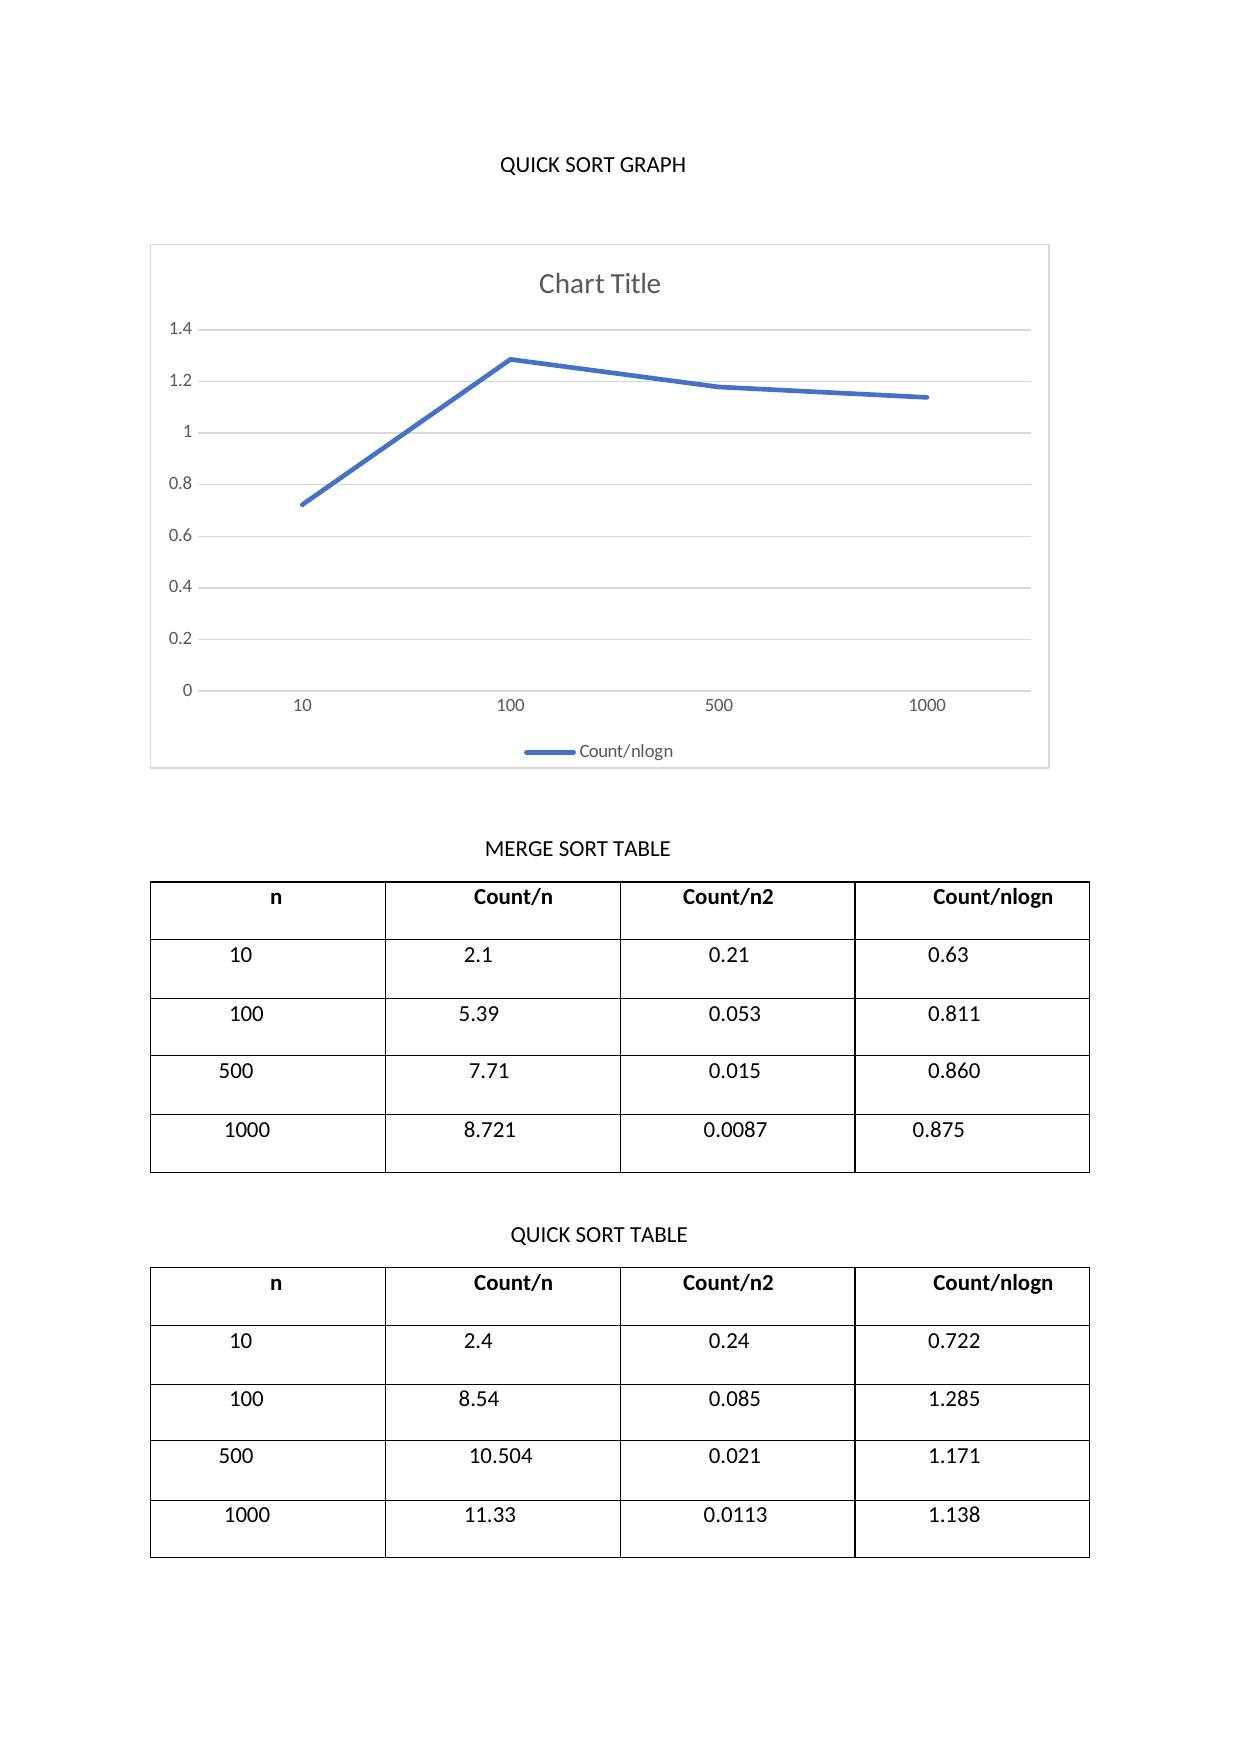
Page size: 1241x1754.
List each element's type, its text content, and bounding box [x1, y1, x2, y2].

text QUICK SORT TABLE [150, 1220, 1090, 1248]
table_header Count/nlogn [856, 883, 1089, 939]
table_header n [151, 1268, 385, 1325]
table_header n [151, 883, 385, 939]
table_cell 10 [151, 1326, 385, 1383]
table_cell 0.21 [621, 940, 854, 998]
table_cell 10.504 [386, 1441, 620, 1499]
table_cell 0.0087 [621, 1115, 854, 1172]
text MERGE SORT TABLE [150, 834, 1090, 862]
table_cell 0.053 [621, 999, 854, 1055]
table_cell 2.1 [386, 940, 620, 998]
table_cell 1000 [151, 1501, 385, 1557]
table_cell 11.33 [386, 1501, 620, 1557]
table_cell 0.015 [621, 1056, 854, 1114]
table_cell 8.54 [386, 1385, 620, 1440]
table_cell 0.24 [621, 1326, 854, 1383]
table_header Count/n [386, 883, 620, 939]
table_cell 0.63 [856, 940, 1089, 998]
table_cell 0.021 [621, 1441, 854, 1499]
table_cell 0.0113 [621, 1501, 854, 1557]
table_header Count/n2 [621, 883, 854, 939]
table_cell 1000 [151, 1115, 385, 1172]
table_cell 7.71 [386, 1056, 620, 1114]
table_cell 0.722 [856, 1326, 1089, 1383]
table_cell 0.085 [621, 1385, 854, 1440]
table_header Count/n [386, 1268, 620, 1325]
table_header Count/nlogn [856, 1268, 1089, 1325]
table_cell 0.875 [856, 1115, 1089, 1172]
table_cell 2.4 [386, 1326, 620, 1383]
text QUICK SORT GRAPH [150, 150, 1090, 178]
table_cell 500 [151, 1441, 385, 1499]
table_cell 100 [151, 999, 385, 1055]
table_cell 0.811 [856, 999, 1089, 1055]
table_header Count/n2 [621, 1268, 854, 1325]
table_cell 5.39 [386, 999, 620, 1055]
table_cell 1.171 [856, 1441, 1089, 1499]
table_cell 0.860 [856, 1056, 1089, 1114]
table_cell 500 [151, 1056, 385, 1114]
table_cell 8.721 [386, 1115, 620, 1172]
table_cell 100 [151, 1385, 385, 1440]
table_cell 1.285 [856, 1385, 1089, 1440]
table_cell 1.138 [856, 1501, 1089, 1557]
table_cell 10 [151, 940, 385, 998]
